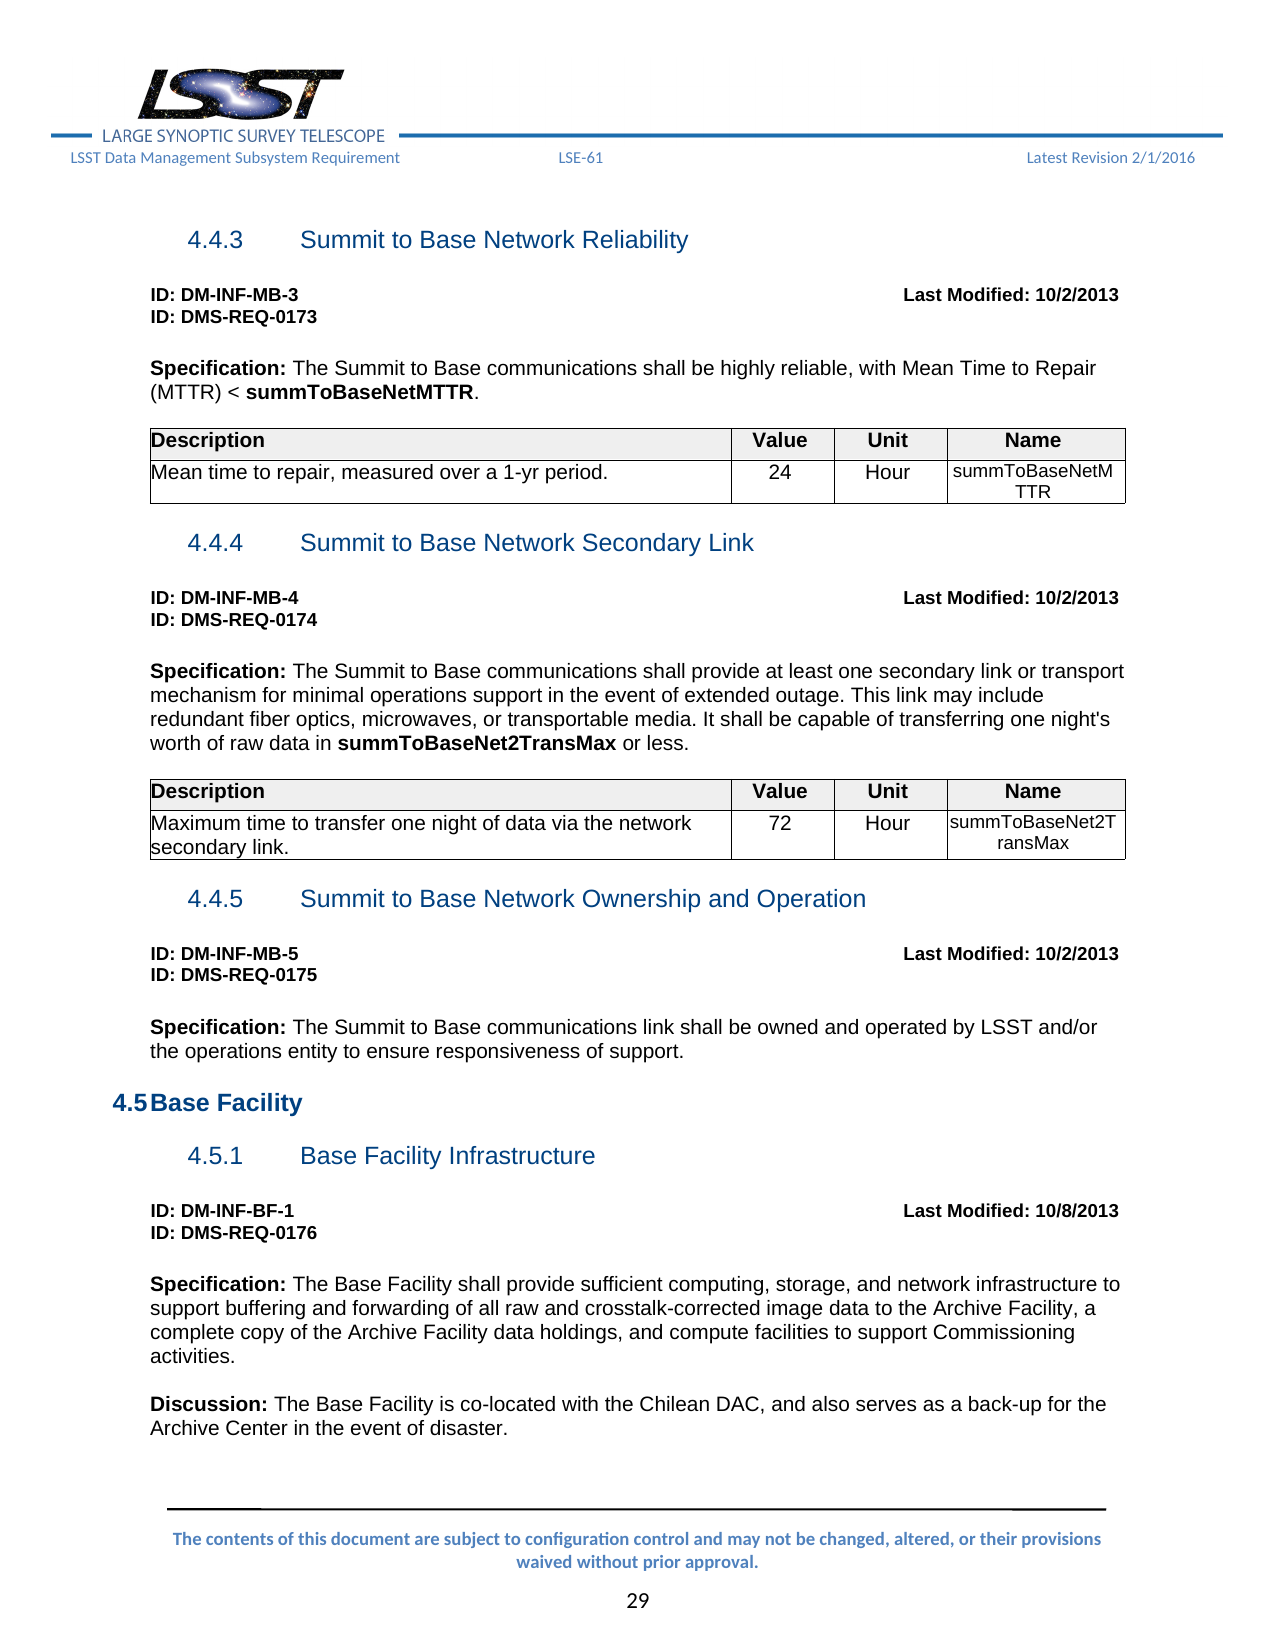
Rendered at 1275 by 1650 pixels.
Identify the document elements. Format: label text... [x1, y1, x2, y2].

table_cell 72 [732, 811, 834, 858]
text Specification: The Base Facility shall provide sufficient computing, storage, and network infrastructure to support buffering and forwarding of all raw and crosstalk-corrected image data to the Archive Facility, a complete copy of the Archive Facility data holdings, and compute facilities to support Commissioning activities. [150, 1272, 1125, 1368]
table_cell Maximum time to transfer one night of data via the network secondary link. [151, 811, 731, 858]
text Specification: The Summit to Base communications link shall be owned and operated by LSST and/or the operations entity to ensure responsiveness of support. [150, 1014, 1125, 1062]
table_header ID: DM-INF-MB-4 ID: DMS-REQ-0174 [150, 587, 666, 659]
table_header Value [732, 429, 834, 459]
table_header Last Modified: 10/2/2013 [666, 284, 1125, 356]
table_cell Mean time to repair, measured over a 1-yr period. [151, 461, 731, 503]
table_header Description [151, 429, 731, 459]
list Base Facility Infrastructure [187, 1141, 1125, 1170]
table_header ID: DM-INF-BF-1 ID: DMS-REQ-0176 [150, 1200, 666, 1272]
table_header Value [732, 780, 834, 810]
table_cell Hour [835, 811, 947, 858]
table_cell 24 [732, 461, 834, 503]
table_cell Hour [835, 461, 947, 503]
text Specification: The Summit to Base communications shall be highly reliable, with Mean Time to Repair (MTTR) < summToBaseNetMTTR. [150, 356, 1125, 404]
table_header Last Modified: 10/8/2013 [666, 1200, 1125, 1272]
table_header Name [948, 429, 1125, 459]
text Specification: The Summit to Base communications shall provide at least one secondary link or transport mechanism for minimal operations support in the event of extended outage. This link may include redundant fiber optics, microwaves, or transportable media. It shall be capable of transferring one night's worth of raw data in summToBaseNet2TransMax or less. [150, 659, 1125, 755]
table_cell summToBaseNetMTTR [948, 461, 1125, 503]
list Base Facility [112, 1087, 1125, 1116]
table_header ID: DM-INF-MB-5 ID: DMS-REQ-0175 [150, 943, 666, 1014]
table_header Name [948, 780, 1125, 810]
table_cell summToBaseNet2TransMax [948, 811, 1125, 858]
text Discussion: The Base Facility is co-located with the Chilean DAC, and also serves as a back-up for the Archive Center in the event of disaster. [150, 1392, 1125, 1440]
table_header Last Modified: 10/2/2013 [666, 943, 1125, 1014]
list Summit to Base Network Reliability [187, 225, 1125, 254]
list Summit to Base Network Ownership and Operation [187, 884, 1125, 912]
table_header ID: DM-INF-MB-3 ID: DMS-REQ-0173 [150, 284, 666, 356]
table_header Unit [835, 780, 947, 810]
table_header Description [151, 780, 731, 810]
list Summit to Base Network Secondary Link [187, 528, 1125, 557]
table_header Unit [835, 429, 947, 459]
table_header Last Modified: 10/2/2013 [666, 587, 1125, 659]
picture [46, 57, 1229, 147]
